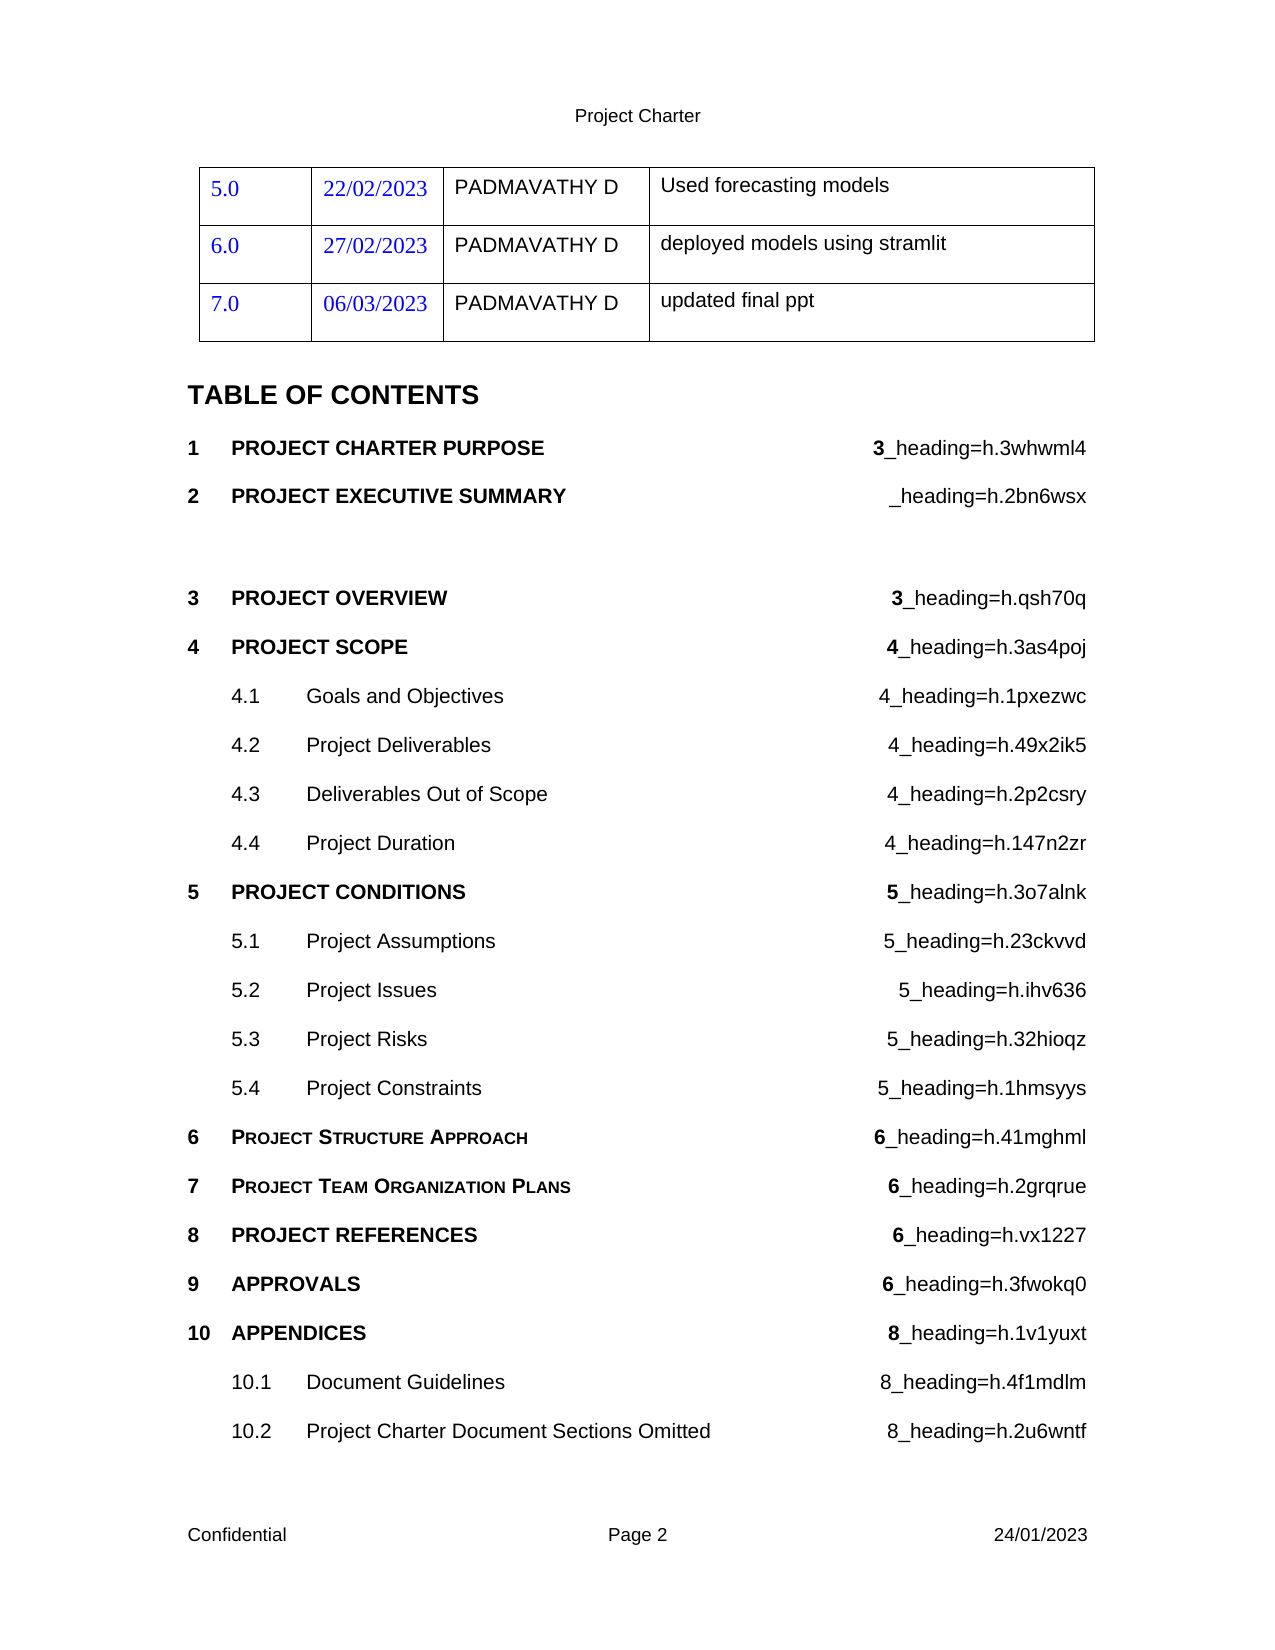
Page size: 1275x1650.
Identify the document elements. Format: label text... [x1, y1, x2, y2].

table_cell 06/03/2023 [312, 284, 443, 341]
table_cell 6.0 [200, 226, 311, 283]
table_cell 7.0 [200, 284, 311, 341]
text TABLE OF CONTENTS [187, 379, 1087, 410]
table_cell deployed models using stramlit [650, 226, 1094, 283]
table_cell PADMAVATHY D [444, 284, 649, 341]
table_cell PADMAVATHY D [444, 168, 649, 225]
table_cell PADMAVATHY D [444, 226, 649, 283]
table_cell 27/02/2023 [312, 226, 443, 283]
table_cell 22/02/2023 [312, 168, 443, 225]
table_cell 5.0 [200, 168, 311, 225]
table_cell Used forecasting models [650, 168, 1094, 225]
table_cell updated final ppt [650, 284, 1094, 341]
